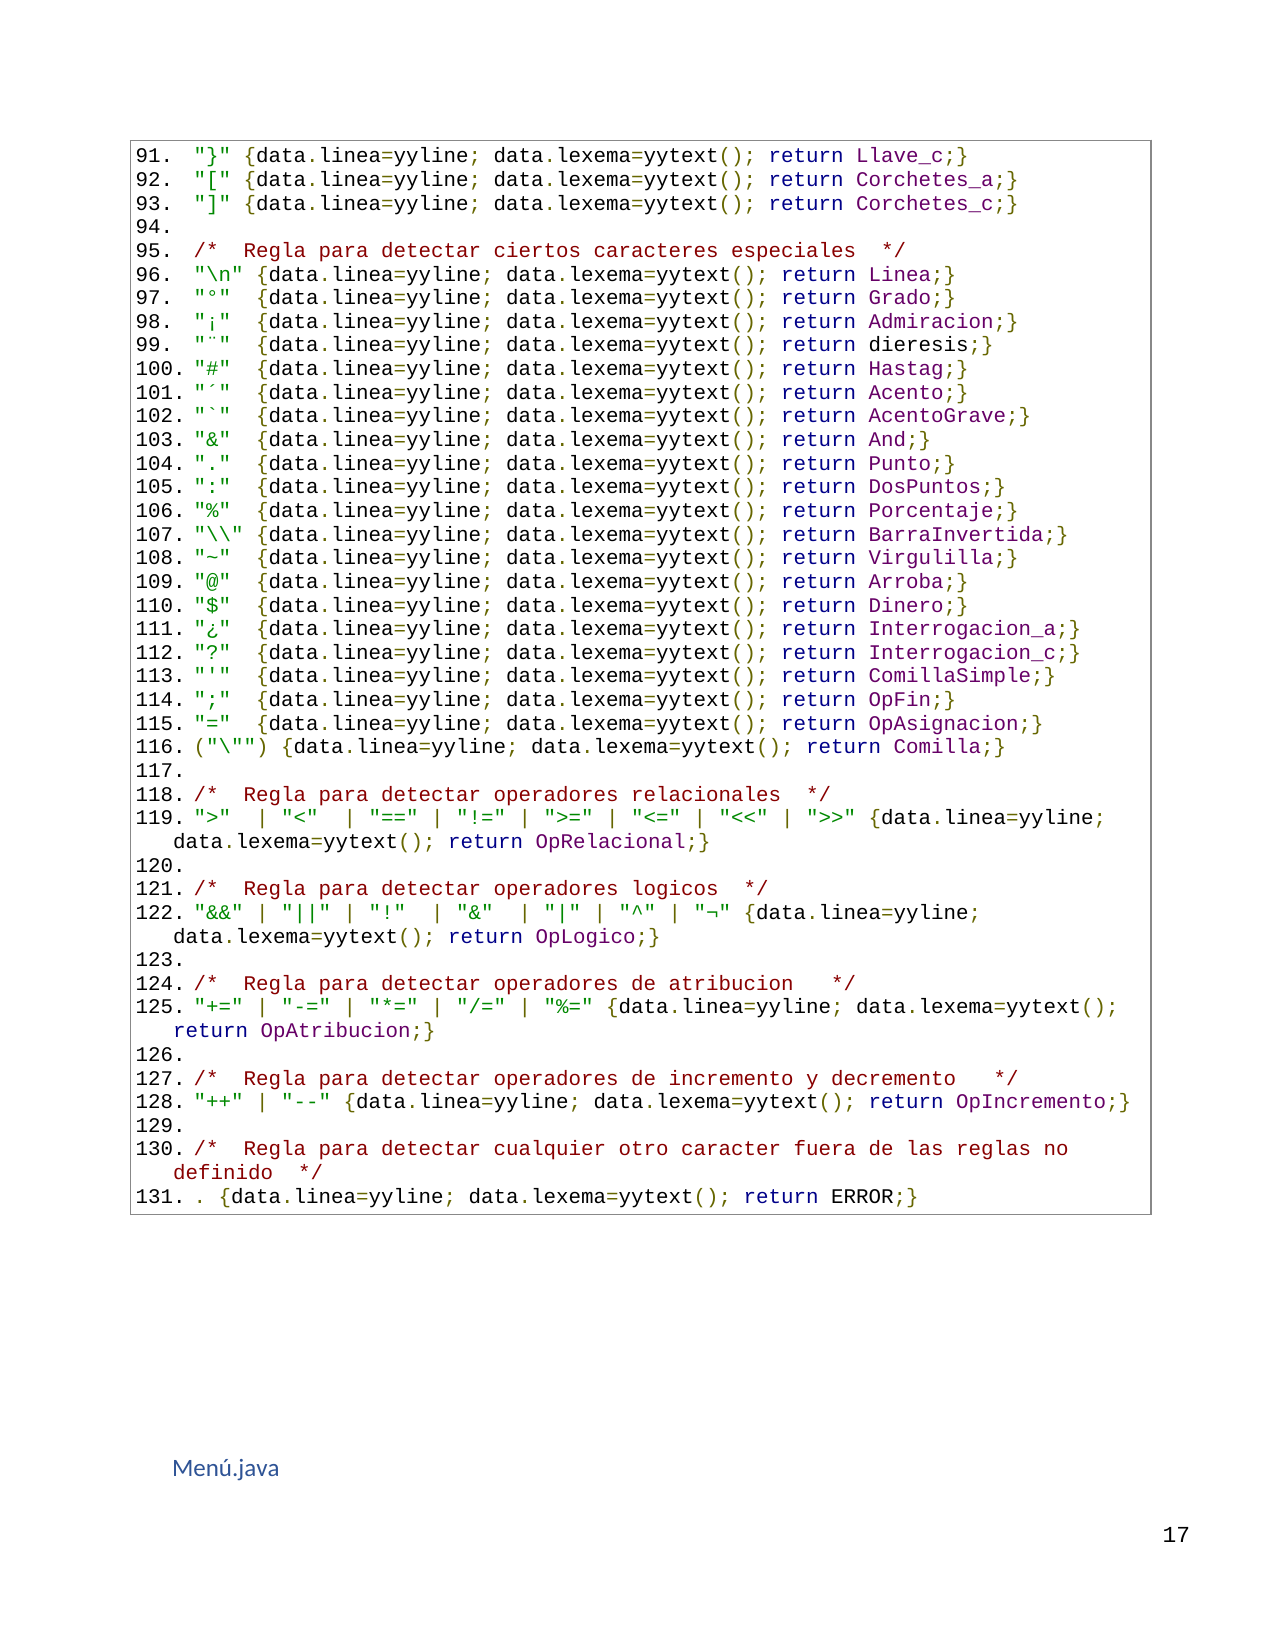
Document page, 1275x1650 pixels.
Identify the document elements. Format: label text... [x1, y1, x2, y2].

list "[" {data.linea=yyline; data.lexema=yytext(); return Corchetes_a;} [131, 163, 1150, 187]
list "%" {data.linea=yyline; data.lexema=yytext(); return Porcentaje;} [131, 494, 1150, 518]
list "´" {data.linea=yyline; data.lexema=yytext(); return Acento;} [131, 376, 1150, 400]
list "°" {data.linea=yyline; data.lexema=yytext(); return Grado;} [131, 281, 1150, 305]
list "=" {data.linea=yyline; data.lexema=yytext(); return OpAsignacion;} [131, 707, 1150, 731]
list /* Regla para detectar operadores relacionales */ [131, 778, 1150, 802]
list "++" | "--" {data.linea=yyline; data.lexema=yytext(); return OpIncremento;} [131, 1085, 1150, 1115]
list /* Regla para detectar cualquier otro caracter fuera de las reglas no definido */ [131, 1133, 1150, 1180]
list "@" {data.linea=yyline; data.lexema=yytext(); return Arroba;} [131, 565, 1150, 589]
list "$" {data.linea=yyline; data.lexema=yytext(); return Dinero;} [131, 589, 1150, 612]
list "+=" | "-=" | "*=" | "/=" | "%=" {data.linea=yyline; data.lexema=yytext(); return OpAtribucion;} [131, 991, 1150, 1044]
list "¨" {data.linea=yyline; data.lexema=yytext(); return dieresis;} [131, 329, 1150, 352]
list "`" {data.linea=yyline; data.lexema=yytext(); return AcentoGrave;} [131, 400, 1150, 423]
list /* Regla para detectar operadores de incremento y decremento */ [131, 1062, 1150, 1085]
list "~" {data.linea=yyline; data.lexema=yytext(); return Virgulilla;} [131, 542, 1150, 565]
list "]" {data.linea=yyline; data.lexema=yytext(); return Corchetes_c;} [131, 187, 1150, 216]
subtitle Menú.java [98, 1452, 1189, 1482]
list "\\" {data.linea=yyline; data.lexema=yytext(); return BarraInvertida;} [131, 518, 1150, 542]
list "?" {data.linea=yyline; data.lexema=yytext(); return Interrogacion_c;} [131, 636, 1150, 660]
list "¿" {data.linea=yyline; data.lexema=yytext(); return Interrogacion_a;} [131, 612, 1150, 636]
list "&" {data.linea=yyline; data.lexema=yytext(); return And;} [131, 423, 1150, 447]
list ("\"") {data.linea=yyline; data.lexema=yytext(); return Comilla;} [131, 731, 1150, 760]
list "¡" {data.linea=yyline; data.lexema=yytext(); return Admiracion;} [131, 305, 1150, 329]
list /* Regla para detectar operadores de atribucion */ [131, 967, 1150, 991]
list ";" {data.linea=yyline; data.lexema=yytext(); return OpFin;} [131, 683, 1150, 707]
list "}" {data.linea=yyline; data.lexema=yytext(); return Llave_c;} [131, 141, 1150, 163]
list ":" {data.linea=yyline; data.lexema=yytext(); return DosPuntos;} [131, 471, 1150, 494]
list "\n" {data.linea=yyline; data.lexema=yytext(); return Linea;} [131, 258, 1150, 281]
list /* Regla para detectar ciertos caracteres especiales */ [131, 234, 1150, 258]
list "#" {data.linea=yyline; data.lexema=yytext(); return Hastag;} [131, 352, 1150, 376]
list "." {data.linea=yyline; data.lexema=yytext(); return Punto;} [131, 447, 1150, 471]
list "&&" | "||" | "!" | "&" | "|" | "^" | "¬" {data.linea=yyline; data.lexema=yytext(); return OpLogico;} [131, 896, 1150, 949]
list . {data.linea=yyline; data.lexema=yytext(); return ERROR;} [131, 1180, 1150, 1214]
list ">" | "<" | "==" | "!=" | ">=" | "<=" | "<<" | ">>" {data.linea=yyline; data.lexema=yytext(); return OpRelacional;} [131, 802, 1150, 855]
list /* Regla para detectar operadores logicos */ [131, 873, 1150, 896]
list "'" {data.linea=yyline; data.lexema=yytext(); return ComillaSimple;} [131, 660, 1150, 683]
